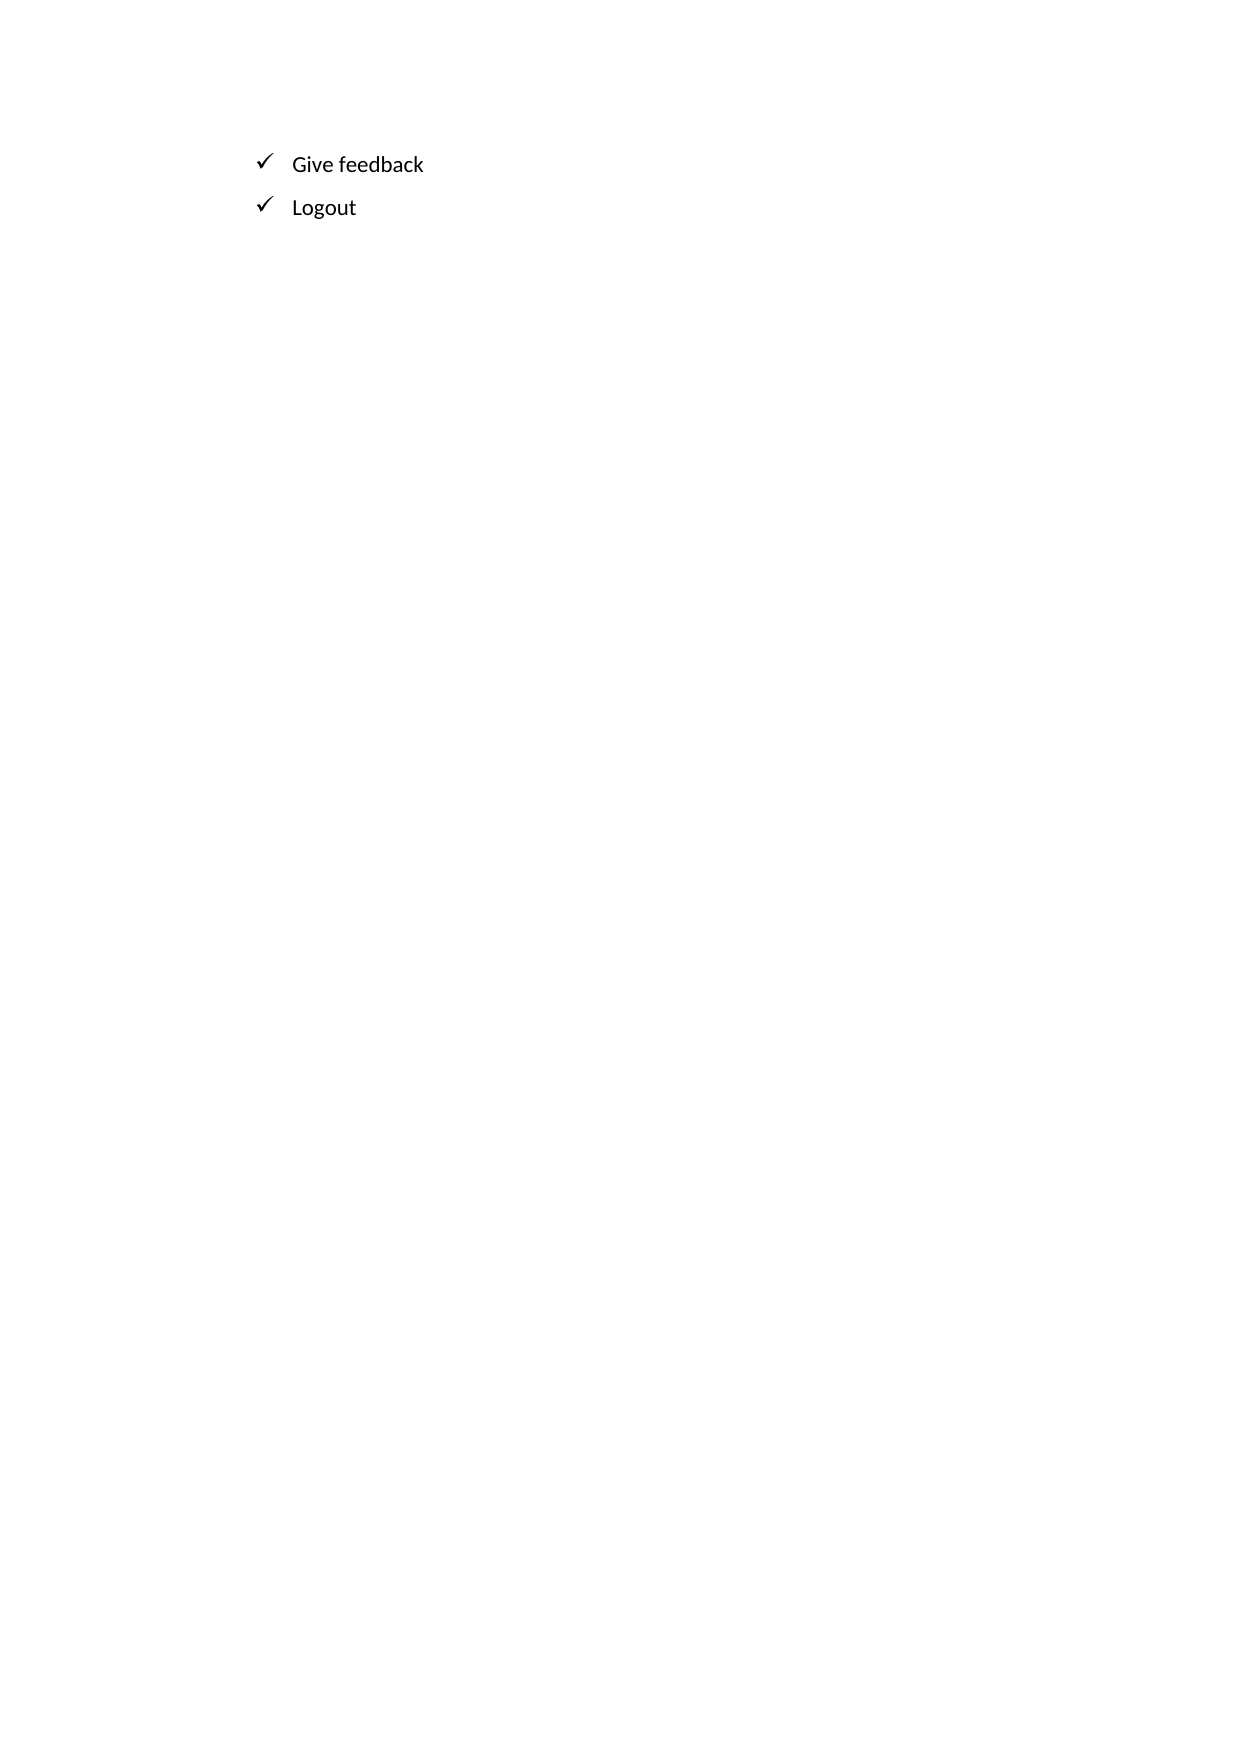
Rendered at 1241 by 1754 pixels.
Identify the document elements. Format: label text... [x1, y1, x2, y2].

list Logout [254, 193, 973, 221]
list Give feedback [254, 150, 973, 178]
